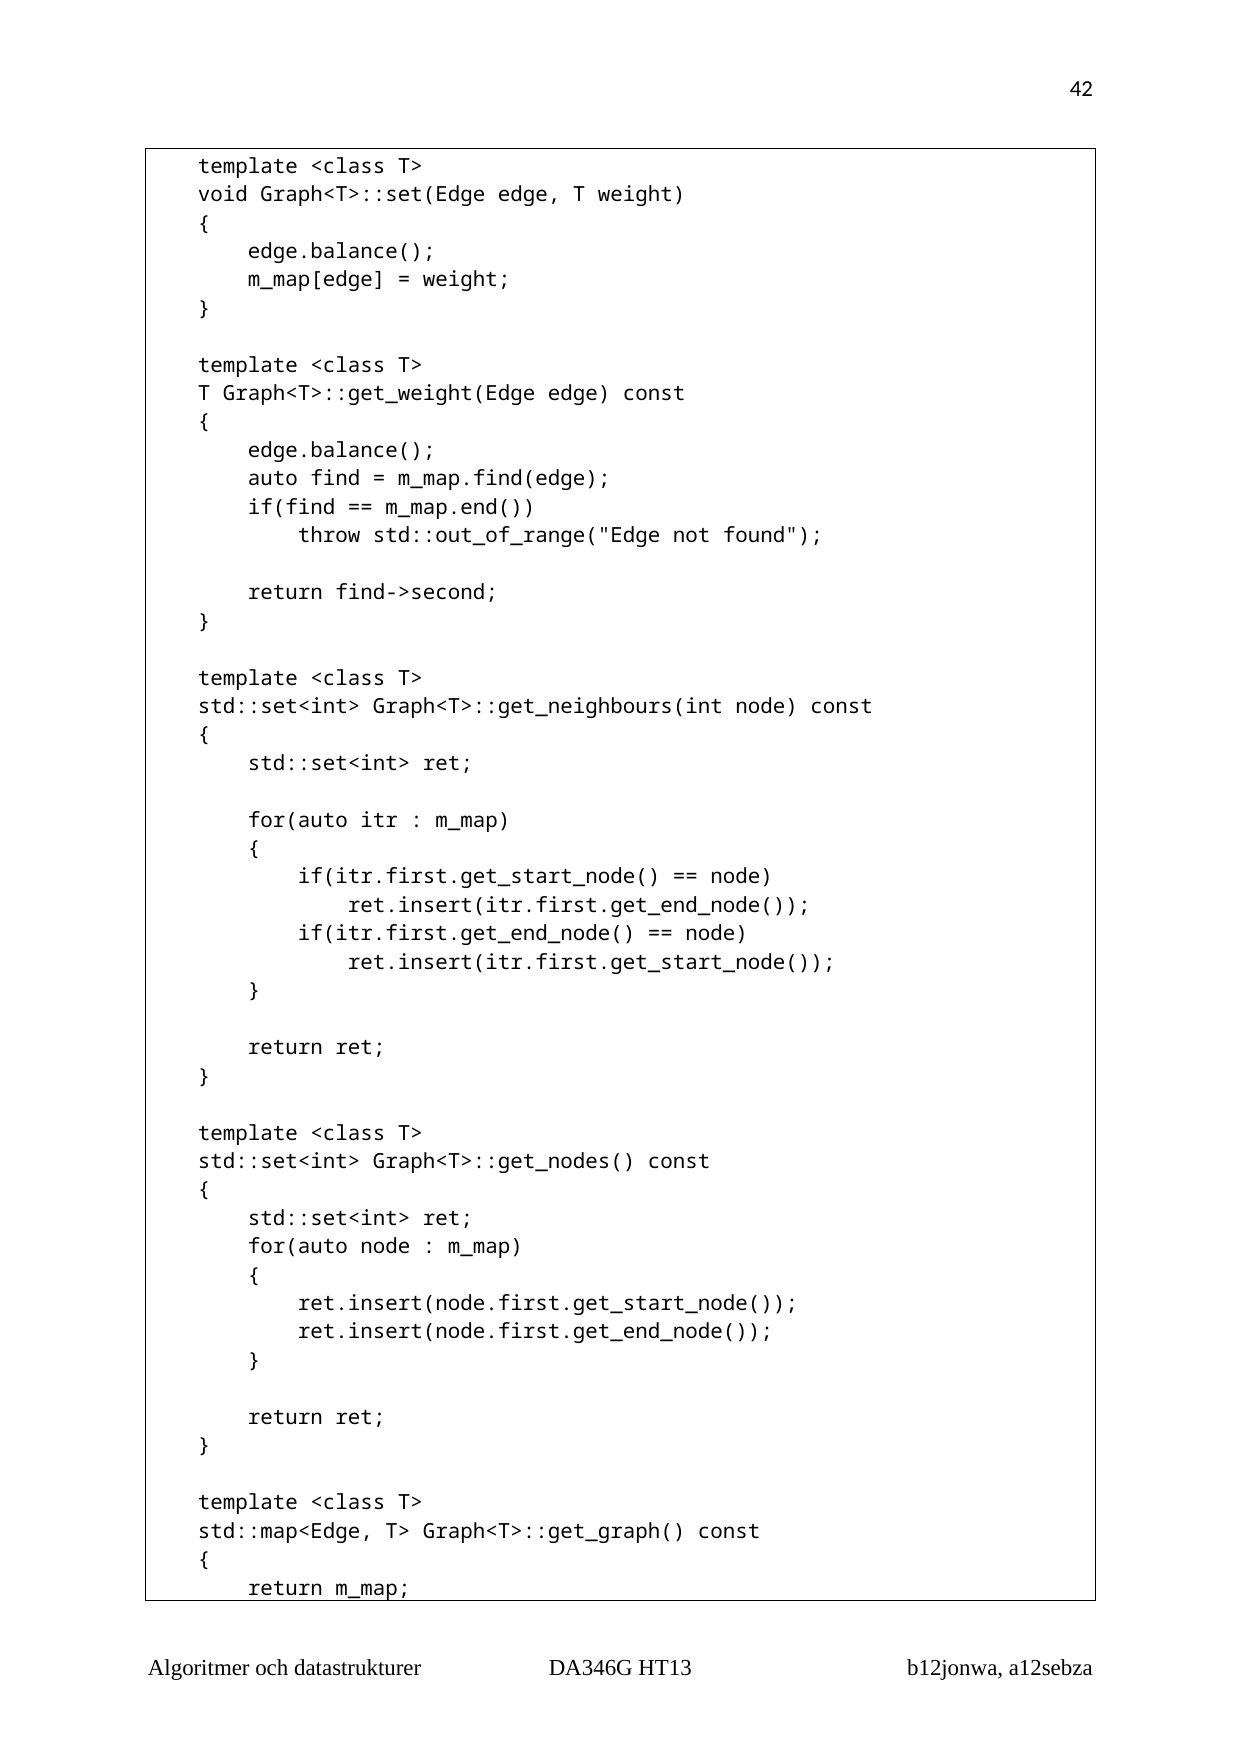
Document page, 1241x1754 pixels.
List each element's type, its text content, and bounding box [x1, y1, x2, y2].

text return m_map; [148, 1573, 1093, 1600]
text } [148, 1345, 1093, 1373]
text return ret; [148, 1032, 1093, 1061]
text template <class T> [148, 1118, 1093, 1146]
text } [148, 606, 1093, 634]
text { [148, 719, 1093, 748]
text m_map[edge] = weight; [148, 264, 1093, 293]
text { [148, 1260, 1093, 1288]
text template <class T> [146, 149, 1095, 179]
text ret.insert(itr.first.get_end_node()); [148, 890, 1093, 918]
text return ret; [148, 1402, 1093, 1430]
text std::map<Edge, T> Graph<T>::get_graph() const [148, 1516, 1093, 1544]
text ret.insert(itr.first.get_start_node()); [148, 947, 1093, 975]
text { [148, 1174, 1093, 1203]
text } [148, 975, 1093, 1004]
text { [148, 1544, 1093, 1573]
text std::set<int> ret; [148, 1203, 1093, 1231]
text } [148, 1061, 1093, 1089]
text if(itr.first.get_start_node() == node) [148, 862, 1093, 890]
text for(auto node : m_map) [148, 1231, 1093, 1260]
text { [148, 407, 1093, 435]
text template <class T> [148, 350, 1093, 378]
text if(itr.first.get_end_node() == node) [148, 918, 1093, 947]
text ret.insert(node.first.get_end_node()); [148, 1317, 1093, 1345]
text template <class T> [148, 1487, 1093, 1516]
text ret.insert(node.first.get_start_node()); [148, 1288, 1093, 1317]
text edge.balance(); [148, 435, 1093, 463]
text { [148, 833, 1093, 862]
text void Graph<T>::set(Edge edge, T weight) [148, 179, 1093, 208]
text if(find == m_map.end()) [148, 492, 1093, 520]
text return find->second; [148, 577, 1093, 606]
text T Graph<T>::get_weight(Edge edge) const [148, 378, 1093, 407]
text std::set<int> Graph<T>::get_neighbours(int node) const [148, 691, 1093, 719]
text edge.balance(); [148, 236, 1093, 264]
text } [148, 1430, 1093, 1459]
text } [148, 293, 1093, 321]
text throw std::out_of_range("Edge not found"); [148, 520, 1093, 549]
text auto find = m_map.find(edge); [148, 463, 1093, 492]
text for(auto itr : m_map) [148, 805, 1093, 833]
text std::set<int> ret; [148, 748, 1093, 776]
text template <class T> [148, 663, 1093, 691]
text std::set<int> Graph<T>::get_nodes() const [148, 1146, 1093, 1174]
text { [148, 208, 1093, 236]
